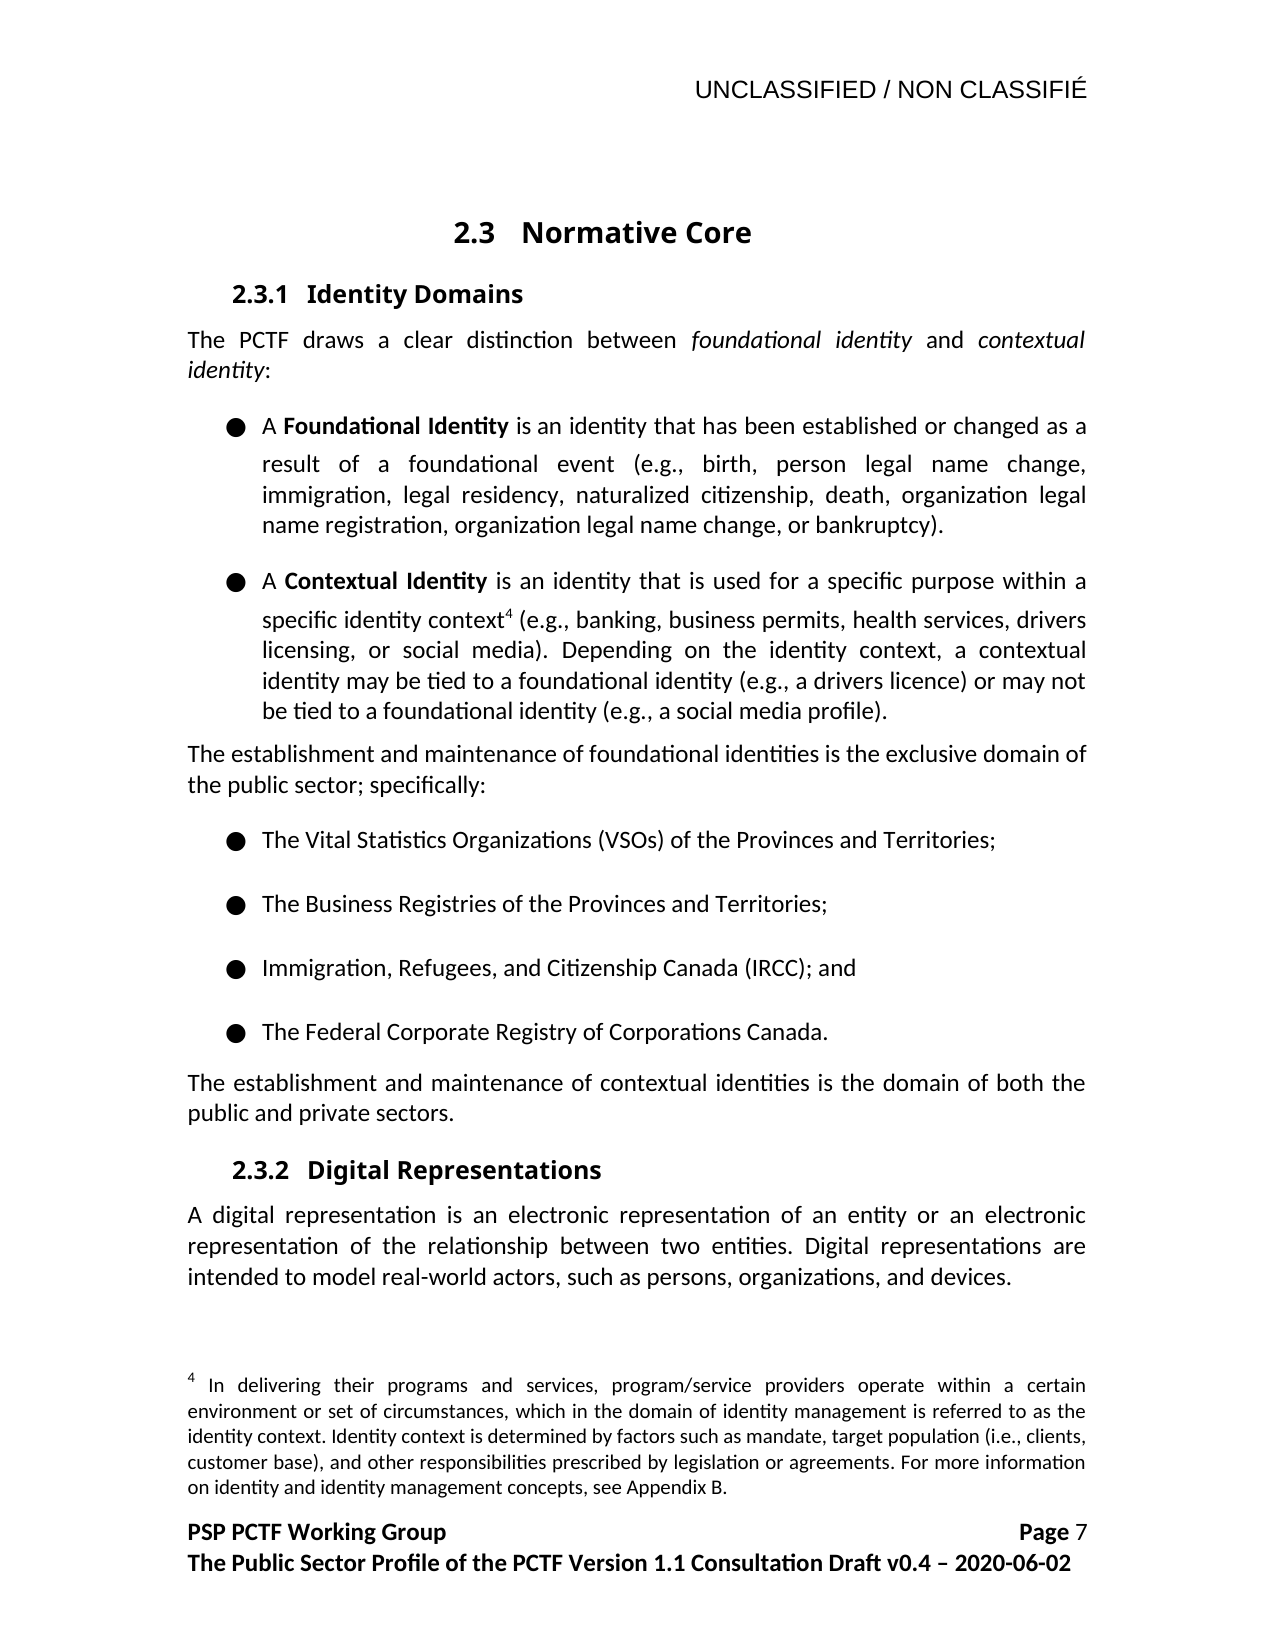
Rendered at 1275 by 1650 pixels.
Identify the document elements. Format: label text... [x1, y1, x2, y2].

list The Business Registries of the Provinces and Territories; [225, 876, 1087, 927]
text The establishment and maintenance of contextual identities is the domain of both the public and private sectors. [187, 1067, 1087, 1128]
list A Contextual Identity is an identity that is used for a specific purpose within a specific identity context (e.g., banking, business permits, health services, drivers licensing, or social media). Depending on the identity context, a contextual identity may be tied to a foundational identity (e.g., a drivers licence) or may not be tied to a foundational identity (e.g., a social media profile). [225, 553, 1087, 726]
text The PCTF draws a clear distinction between foundational identity and contextual identity: [187, 324, 1087, 385]
list The Federal Corporate Registry of Corporations Canada. [225, 1003, 1087, 1054]
list The Vital Statistics Organizations (VSOs) of the Provinces and Territories; [225, 812, 1087, 863]
subtitle Digital Representations [232, 1153, 1087, 1187]
text The establishment and maintenance of foundational identities is the exclusive domain of the public sector; specifically: [187, 738, 1087, 799]
subtitle Normative Core [453, 212, 1087, 252]
list Immigration, Refugees, and Citizenship Canada (IRCC); and [225, 939, 1087, 991]
text A digital representation is an electronic representation of an entity or an electronic representation of the relationship between two entities. Digital representations are intended to model real-world actors, such as persons, organizations, and devices. [187, 1199, 1087, 1291]
subtitle Identity Domains [232, 277, 1087, 311]
list A Foundational Identity is an identity that has been established or changed as a result of a foundational event (e.g., birth, person legal name change, immigration, legal residency, naturalized citizenship, death, organization legal name registration, organization legal name change, or bankruptcy). [225, 397, 1087, 540]
